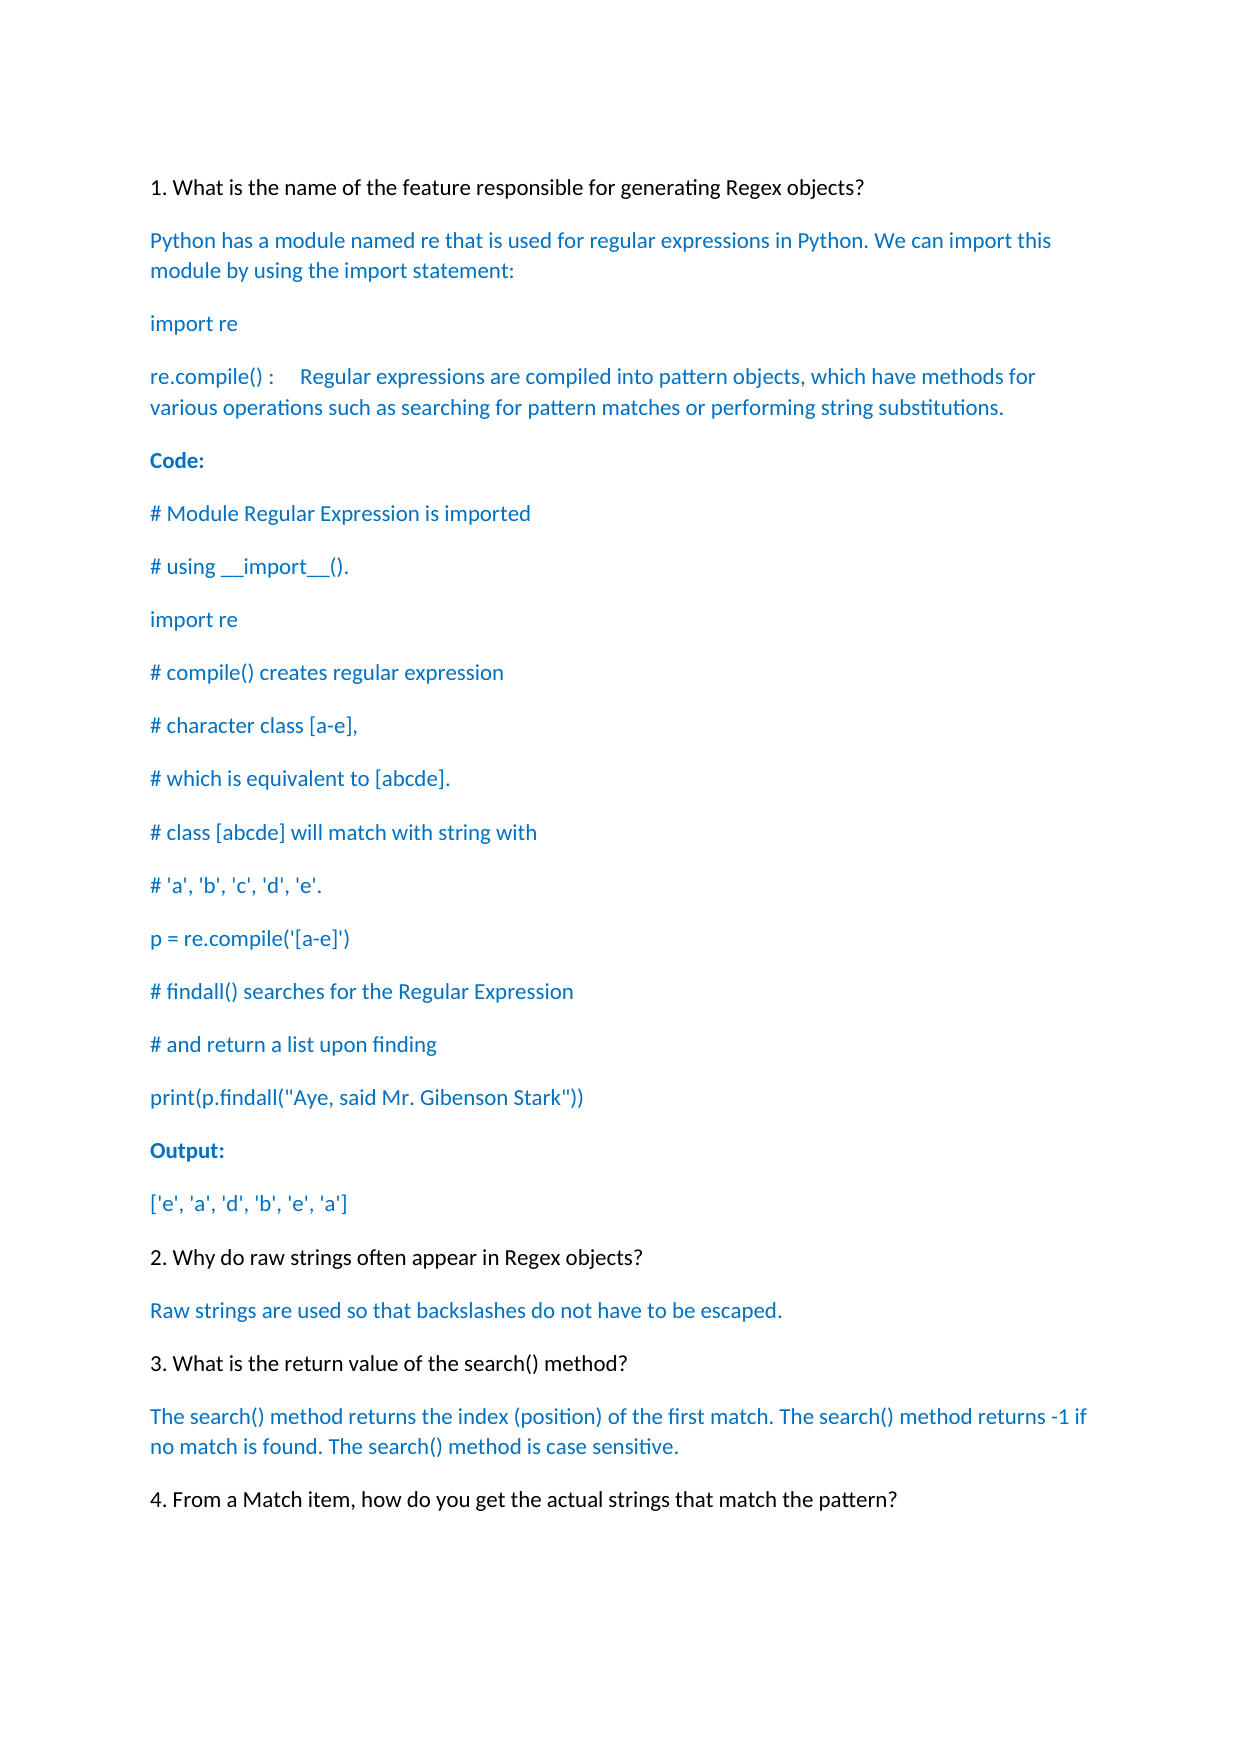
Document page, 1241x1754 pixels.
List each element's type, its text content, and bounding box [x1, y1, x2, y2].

text # character class [a-e], [150, 711, 1090, 739]
text Code: [150, 446, 1090, 474]
text p = re.compile('[a-e]') [150, 924, 1090, 952]
text # 'a', 'b', 'c', 'd', 'e'. [150, 871, 1090, 899]
text import re [150, 309, 1090, 337]
text ['e', 'a', 'd', 'b', 'e', 'a'] [150, 1189, 1090, 1218]
text re.compile() : Regular expressions are compiled into pattern objects, which have methods for various operations such as searching for pattern matches or performing string substitutions. [150, 362, 1090, 421]
text # Module Regular Expression is imported [150, 499, 1090, 527]
text # compile() creates regular expression [150, 658, 1090, 686]
text Python has a module named re that is used for regular expressions in Python. We can import this module by using the import statement: [150, 226, 1090, 284]
text # class [abcde] will match with string with [150, 818, 1090, 846]
text # and return a list upon finding [150, 1030, 1090, 1058]
text 1. What is the name of the feature responsible for generating Regex objects? [150, 173, 1090, 201]
text print(p.findall("Aye, said Mr. Gibenson Stark")) [150, 1083, 1090, 1111]
text 3. What is the return value of the search() method? [150, 1349, 1090, 1377]
text 4. From a Match item, how do you get the actual strings that match the pattern? [150, 1485, 1090, 1513]
text import re [150, 605, 1090, 633]
text Raw strings are used so that backslashes do not have to be escaped. [150, 1296, 1090, 1324]
text The search() method returns the index (position) of the first match. The search() method returns -1 if no match is found. The search() method is case sensitive. [150, 1402, 1090, 1460]
text 2. Why do raw strings often appear in Regex objects? [150, 1243, 1090, 1271]
text # findall() searches for the Regular Expression [150, 977, 1090, 1005]
text # using __import__(). [150, 552, 1090, 580]
text Output: [150, 1136, 1090, 1164]
text # which is equivalent to [abcde]. [150, 764, 1090, 793]
